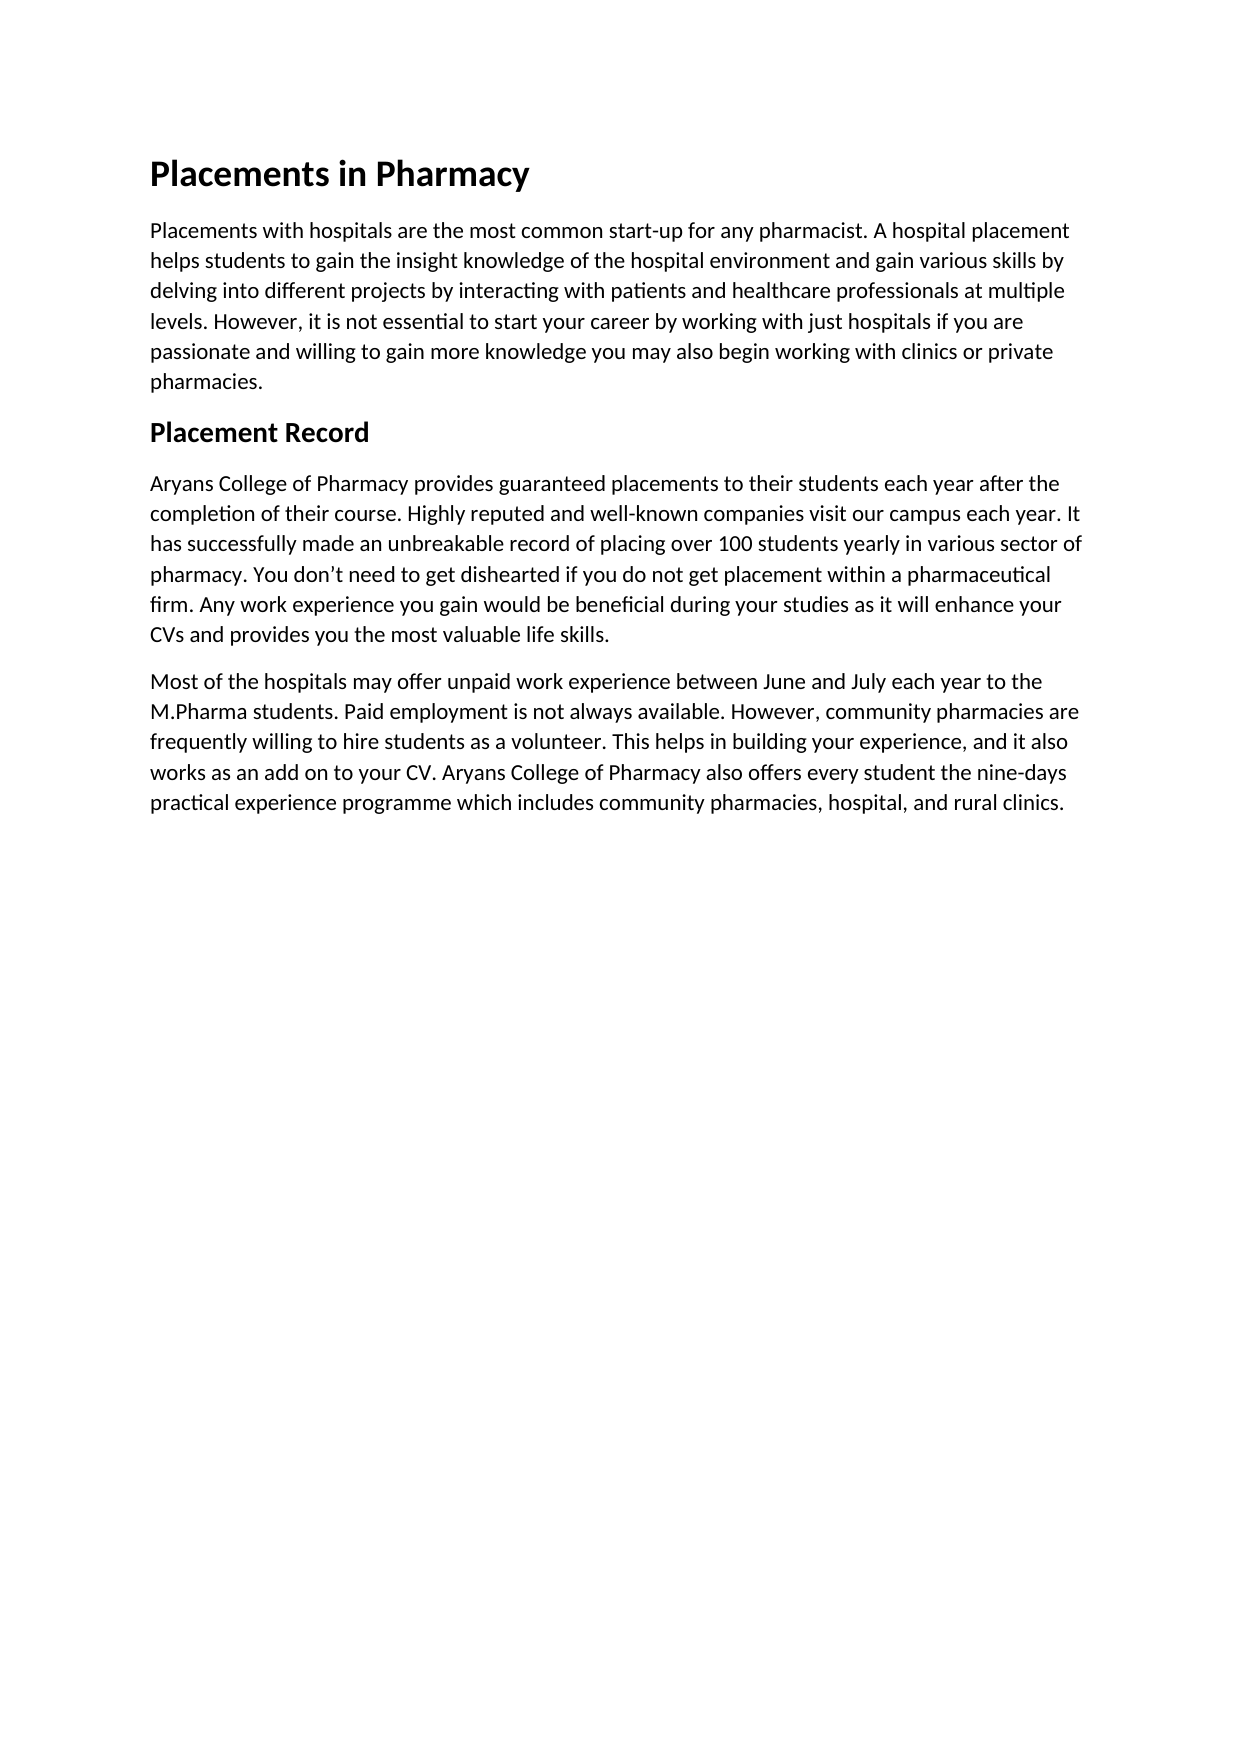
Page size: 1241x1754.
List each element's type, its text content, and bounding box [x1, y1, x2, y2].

text Placement Record [150, 414, 1090, 450]
text Aryans College of Pharmacy provides guaranteed placements to their students each year after the completion of their course. Highly reputed and well-known companies visit our campus each year. It has successfully made an unbreakable record of placing over 100 students yearly in various sector of pharmacy. You don’t need to get dishearted if you do not get placement within a pharmaceutical firm. Any work experience you gain would be beneficial during your studies as it will enhance your CVs and provides you the most valuable life skills. [150, 469, 1090, 648]
text Placements with hospitals are the most common start-up for any pharmacist. A hospital placement helps students to gain the insight knowledge of the hospital environment and gain various skills by delving into different projects by interacting with patients and healthcare professionals at multiple levels. However, it is not essential to start your career by working with just hospitals if you are passionate and willing to gain more knowledge you may also begin working with clinics or private pharmacies. [150, 216, 1090, 395]
text Placements in Pharmacy [150, 150, 1090, 196]
text Most of the hospitals may offer unpaid work experience between June and July each year to the M.Pharma students. Paid employment is not always available. However, community pharmacies are frequently willing to hire students as a volunteer. This helps in building your experience, and it also works as an add on to your CV. Aryans College of Pharmacy also offers every student the nine-days practical experience programme which includes community pharmacies, hospital, and rural clinics. [150, 667, 1090, 816]
